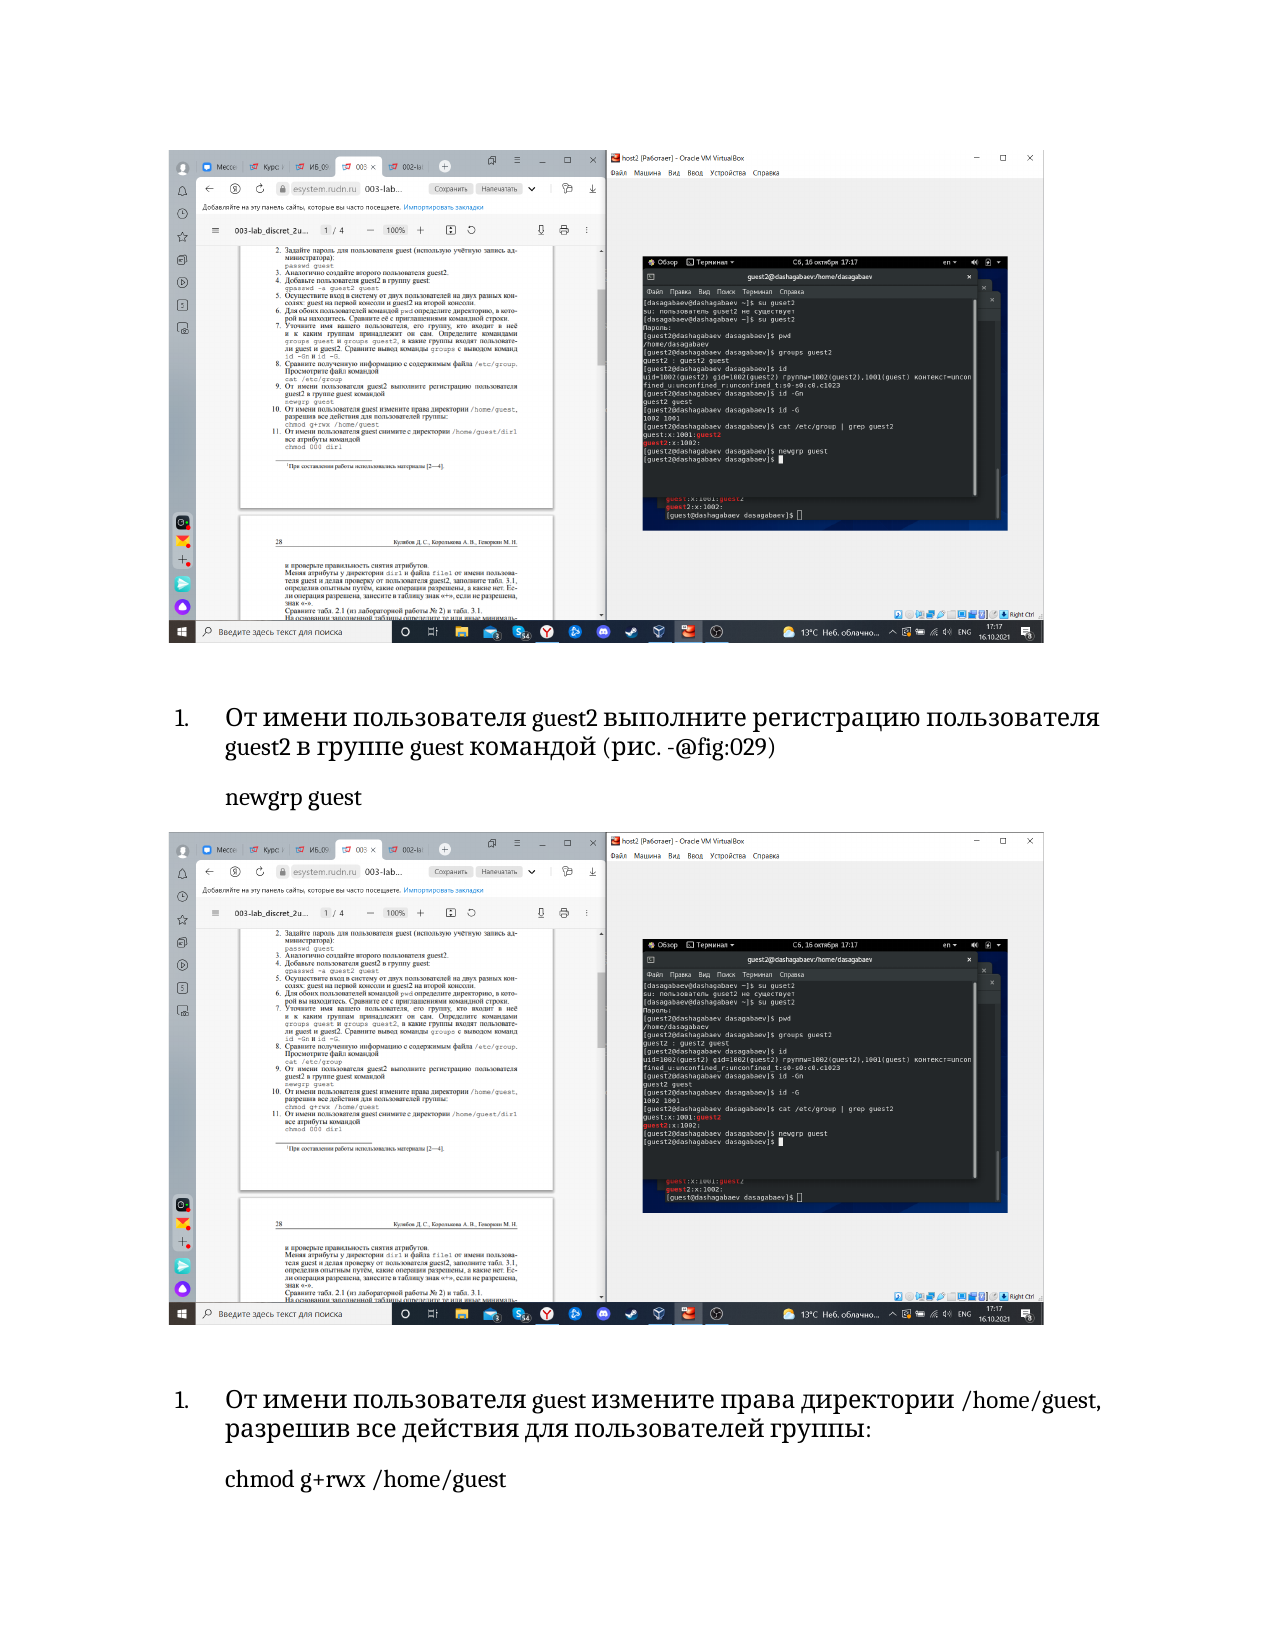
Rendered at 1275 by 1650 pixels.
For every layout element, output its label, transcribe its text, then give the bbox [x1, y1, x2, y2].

list От имени пользователя guest2 выполните регистрацию пользователя guest2 в группе guest командой (рис. -@fig:029) [175, 704, 1125, 762]
list newgrp guest [175, 783, 1125, 811]
picture [168, 832, 1044, 1325]
list chmod g+rwx /home/guest [175, 1465, 1125, 1493]
picture [168, 150, 1044, 643]
list От имени пользователя guest измените права директории /home/guest, разрешив все действия для пользователей группы: [175, 1386, 1125, 1444]
